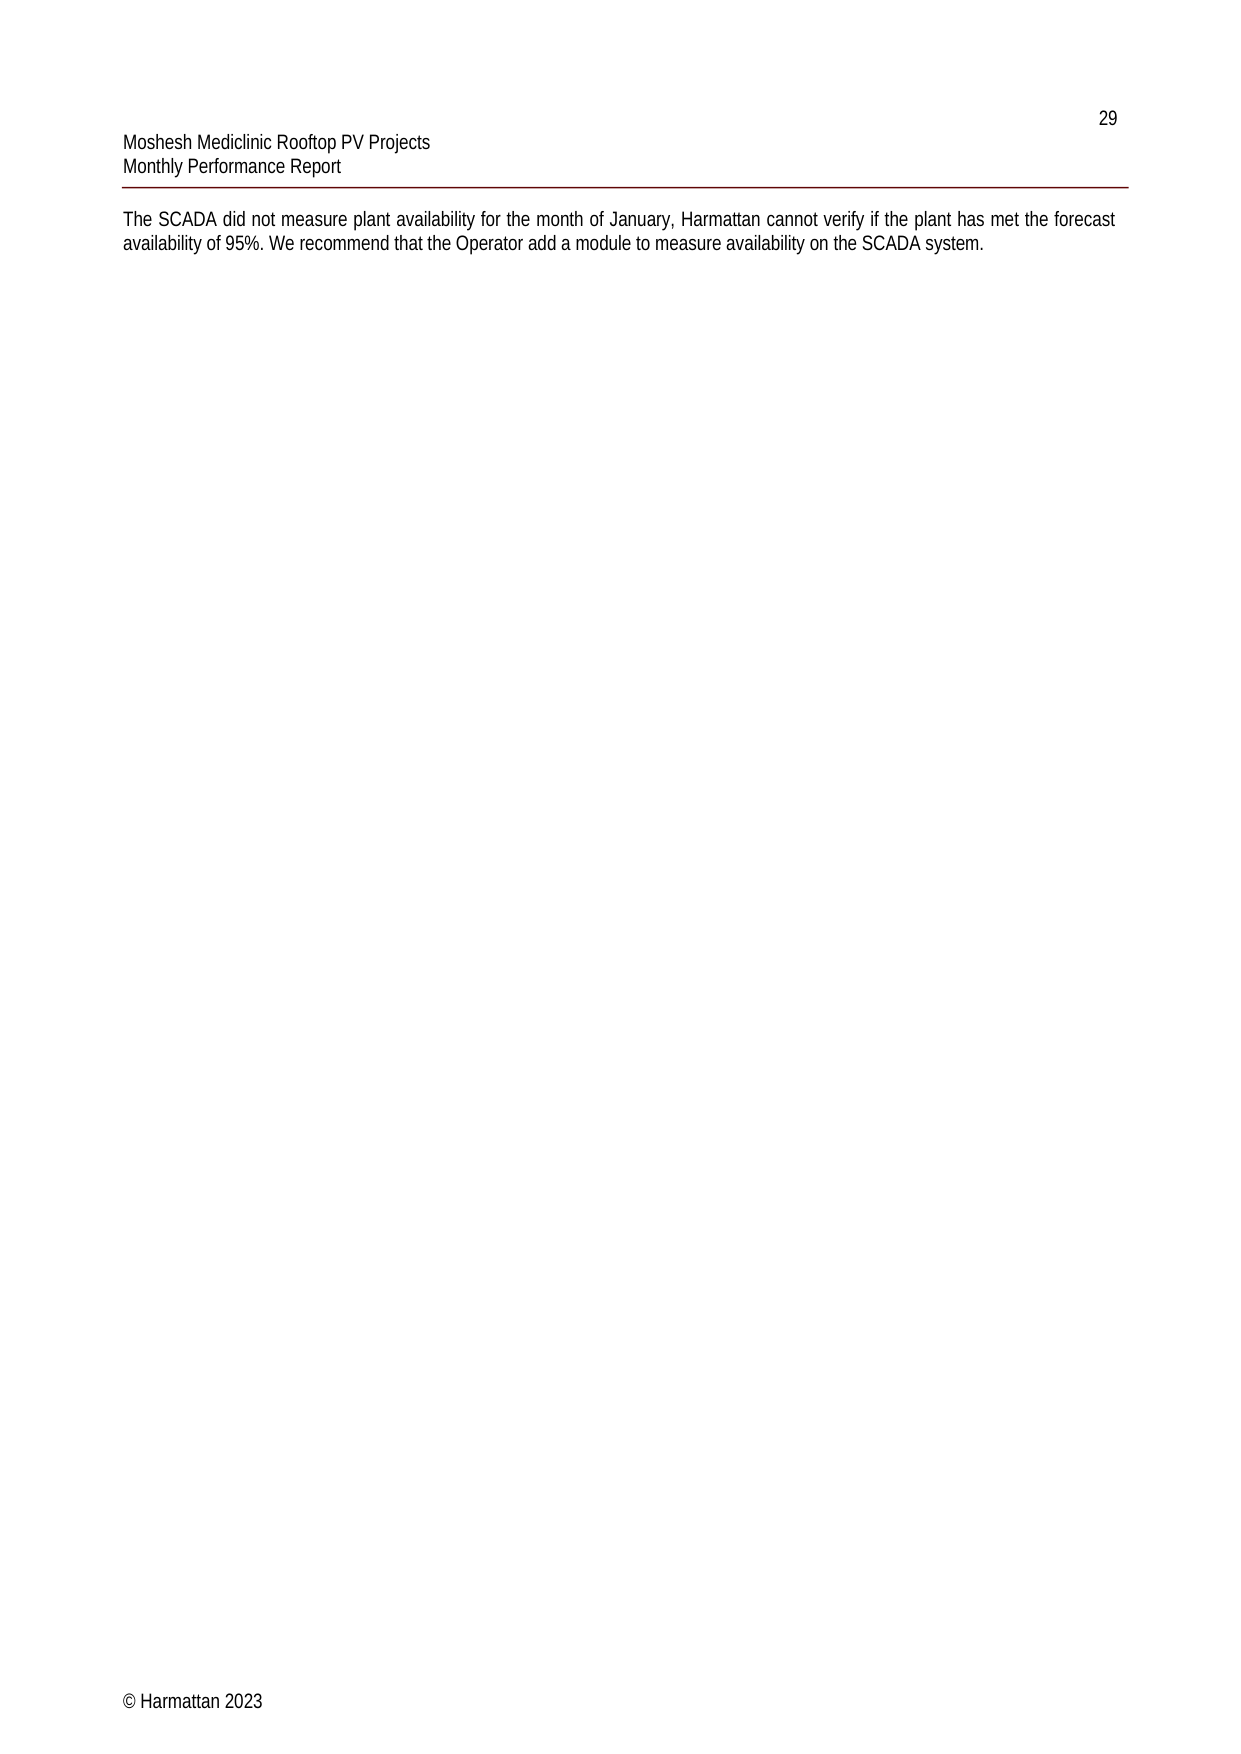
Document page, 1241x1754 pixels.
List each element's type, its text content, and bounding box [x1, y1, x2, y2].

text The SCADA did not measure plant availability for the month of January, Harmattan cannot verify if the plant has met the forecast availability of 95%. We recommend that the Operator add a module to measure availability on the SCADA system. [123, 207, 1117, 255]
